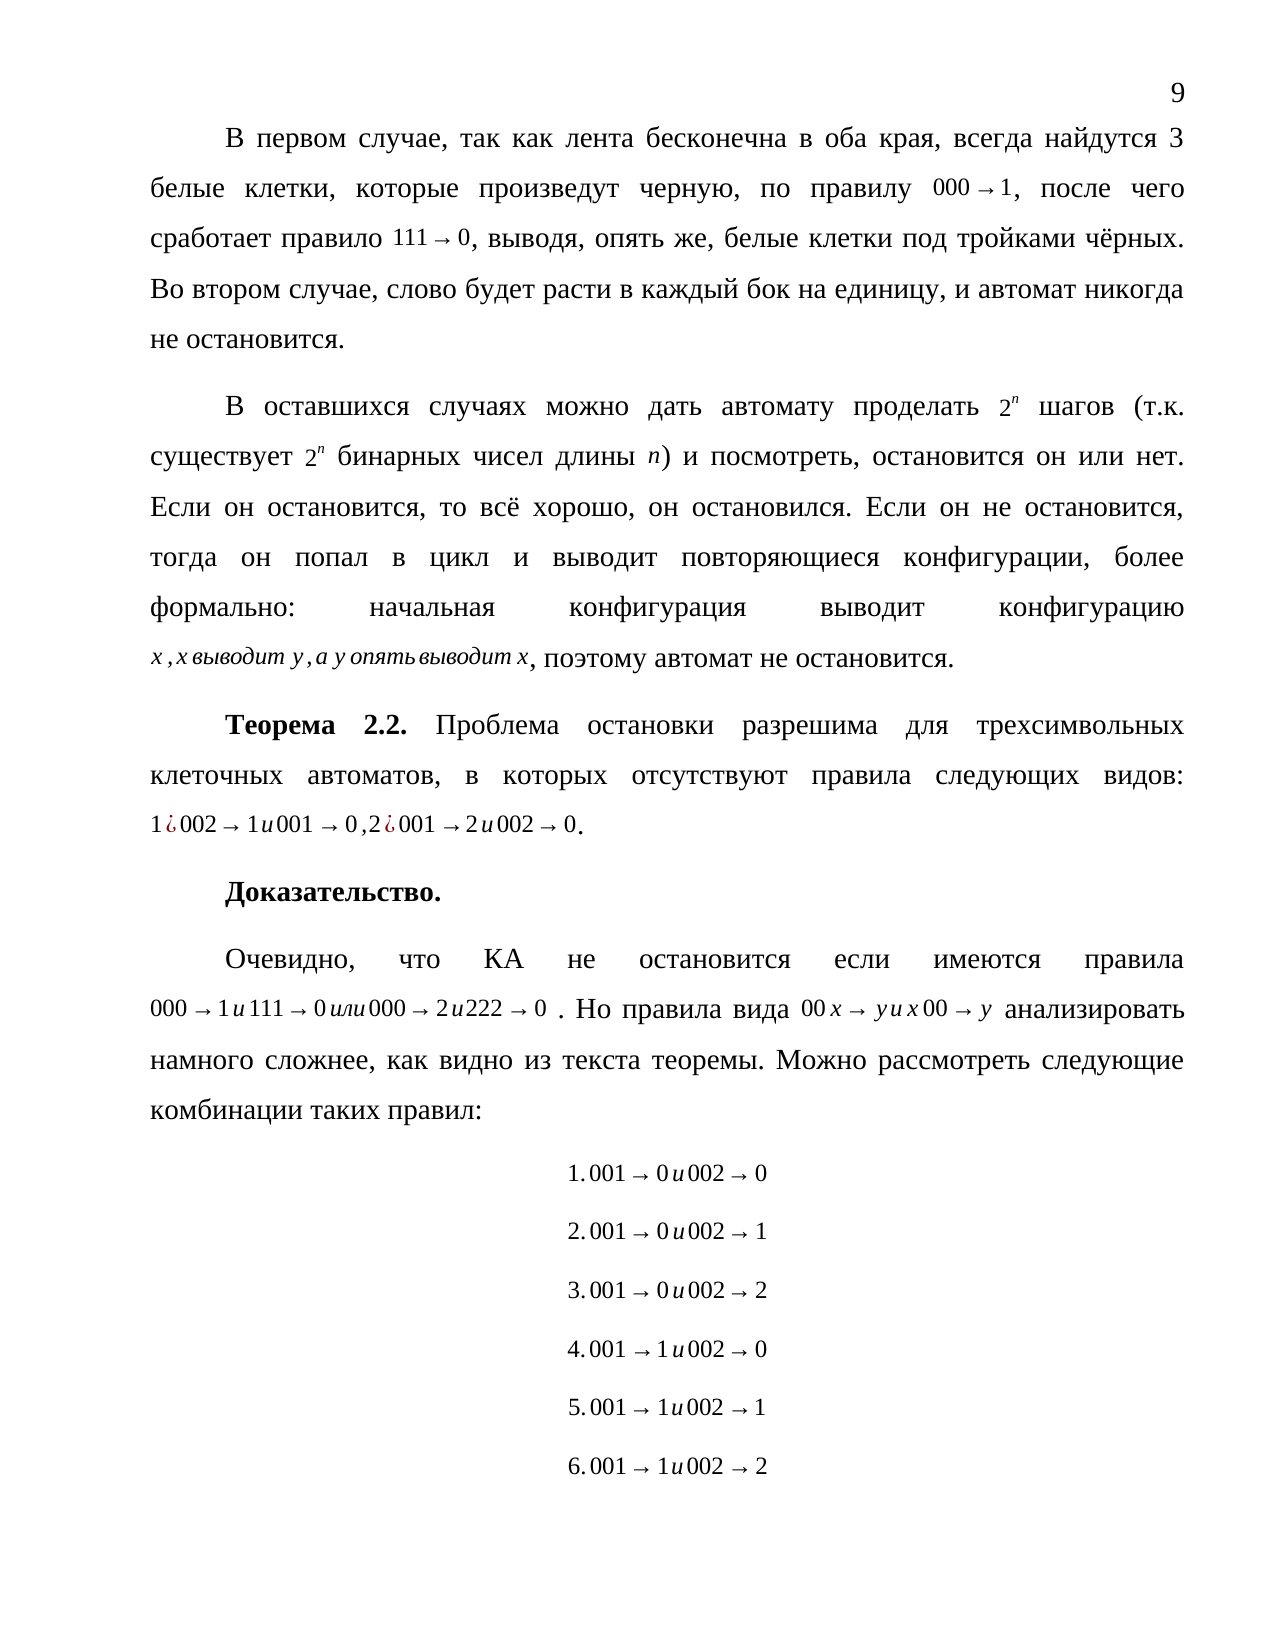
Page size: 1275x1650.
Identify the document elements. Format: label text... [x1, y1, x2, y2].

text Теорема 2.2. Проблема остановки разрешима для трехсимвольных клеточных автоматов, в которых отсутствуют правила следующих видов: . [150, 707, 1185, 841]
text Очевидно, что КА не остановится если имеются правила . Но правила вида анализировать намного сложнее, как видно из текста теоремы. Можно рассмотреть следующие комбинации таких правил: [150, 941, 1185, 1126]
text Доказательство. [150, 874, 1185, 908]
text В первом случае, так как лента бесконечна в оба края, всегда найдутся 3 белые клетки, которые произведут черную, по правилу , после чего сработает правило , выводя, опять же, белые клетки под тройками чёрных. Во втором случае, слово будет расти в каждый бок на единицу, и автомат никогда не остановится. [150, 120, 1185, 355]
text В оставшихся случаях можно дать автомату проделать шагов (т.к. существует бинарных чисел длины ) и посмотреть, остановится он или нет. Если он остановится, то всё хорошо, он остановился. Если он не остановится, тогда он попал в цикл и выводит повторяющиеся конфигурации, более формально: начальная конфигурация выводит конфигурацию , поэтому автомат не остановится. [150, 388, 1185, 673]
